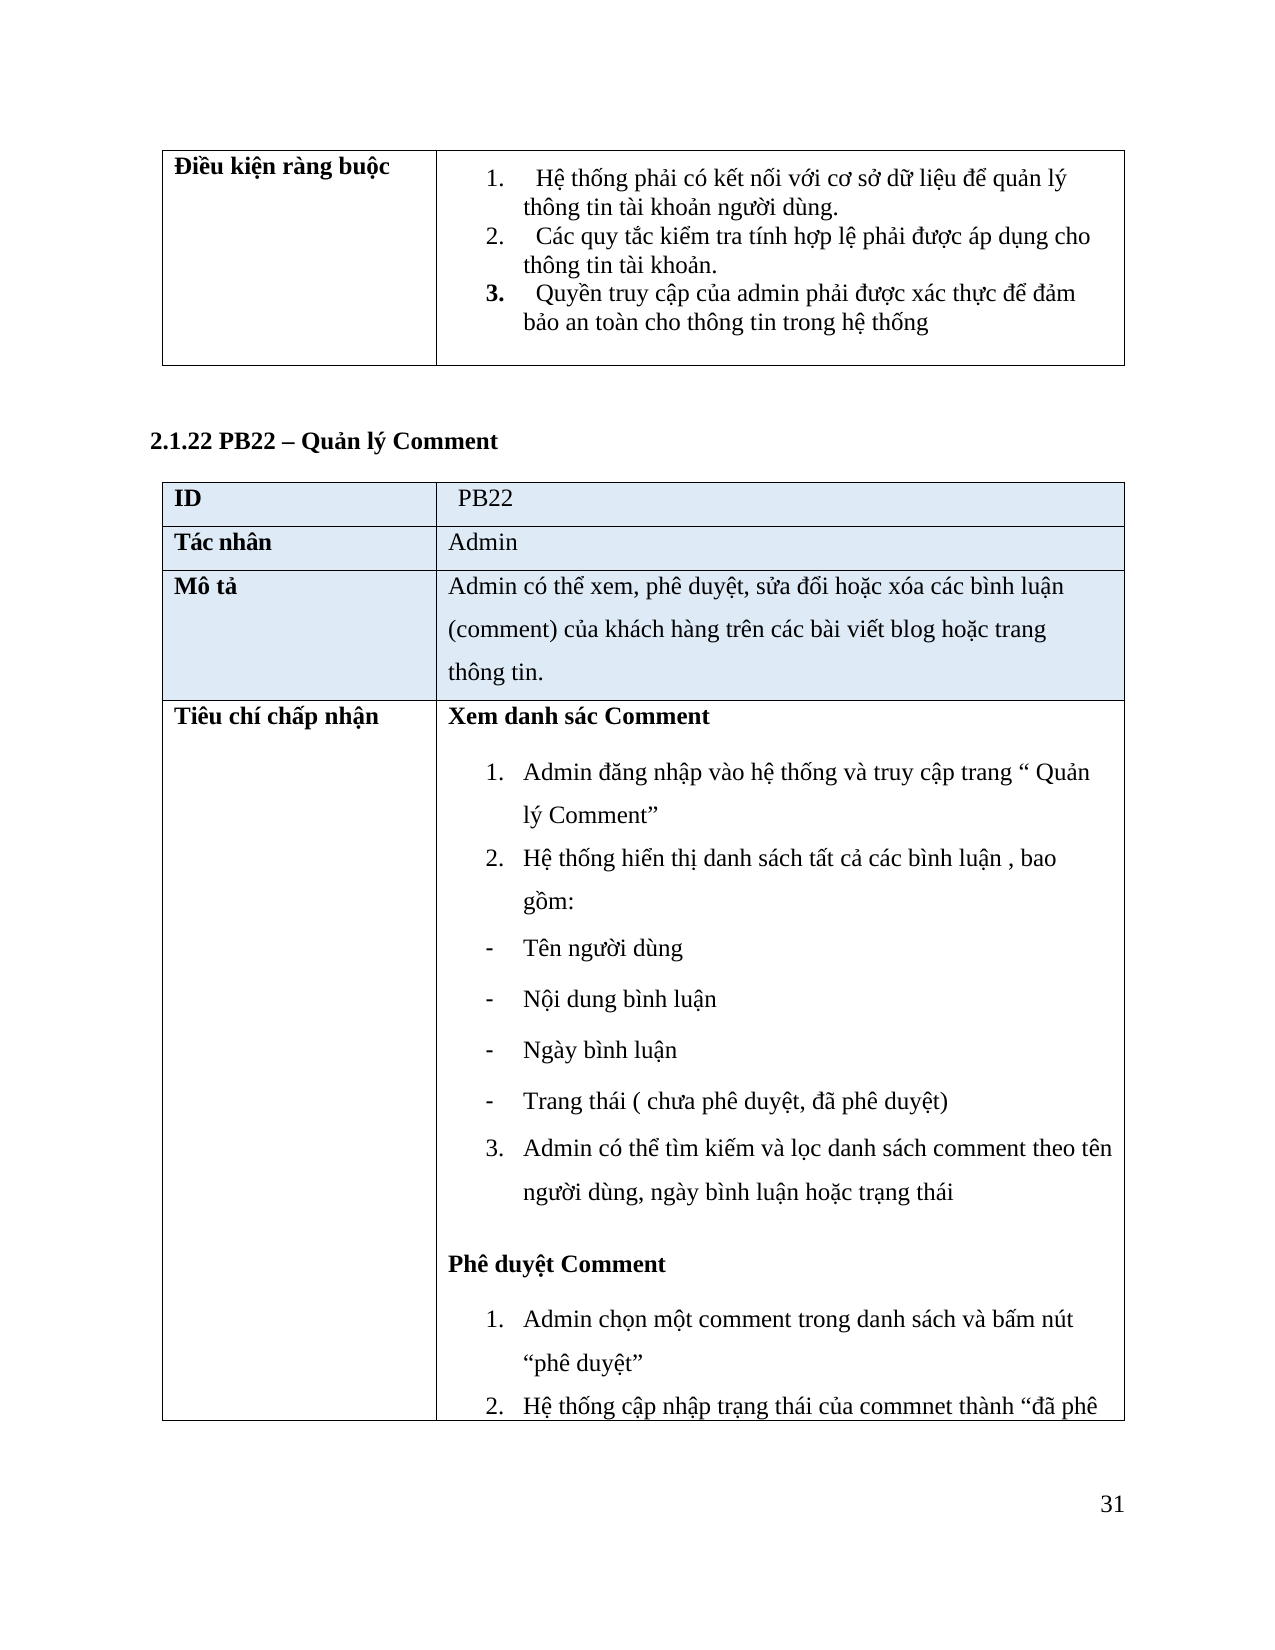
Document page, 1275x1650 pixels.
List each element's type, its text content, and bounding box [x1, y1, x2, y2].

table_cell Admin [437, 527, 1124, 570]
table_cell Admin có thể xem, phê duyệt, sửa đổi hoặc xóa các bình luận (comment) của khách hàng trên các bài viết blog hoặc trang thông tin. [437, 571, 1124, 700]
table_cell Điều kiện ràng buộc [163, 151, 436, 365]
table_cell Tiêu chí chấp nhận [163, 701, 436, 1419]
table_cell Tác nhân [163, 527, 436, 570]
table_header ID [163, 483, 436, 526]
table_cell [437, 701, 1124, 1419]
subtitle 2.1.22 PB22 – Quản lý Comment [150, 426, 1125, 455]
table_cell Hệ thống phải có kết nối với cơ sở dữ liệu để quản lý thông tin tài khoản người dùng. Các quy tắc kiểm tra tính hợp lệ phải được áp dụng cho thông tin tài khoản. Quyền truy cập của admin phải được xác thực để đảm bảo an toàn cho thông tin trong hệ thống [437, 151, 1124, 365]
table_cell Mô tả [163, 571, 436, 700]
table_header PB22 [437, 483, 1124, 526]
